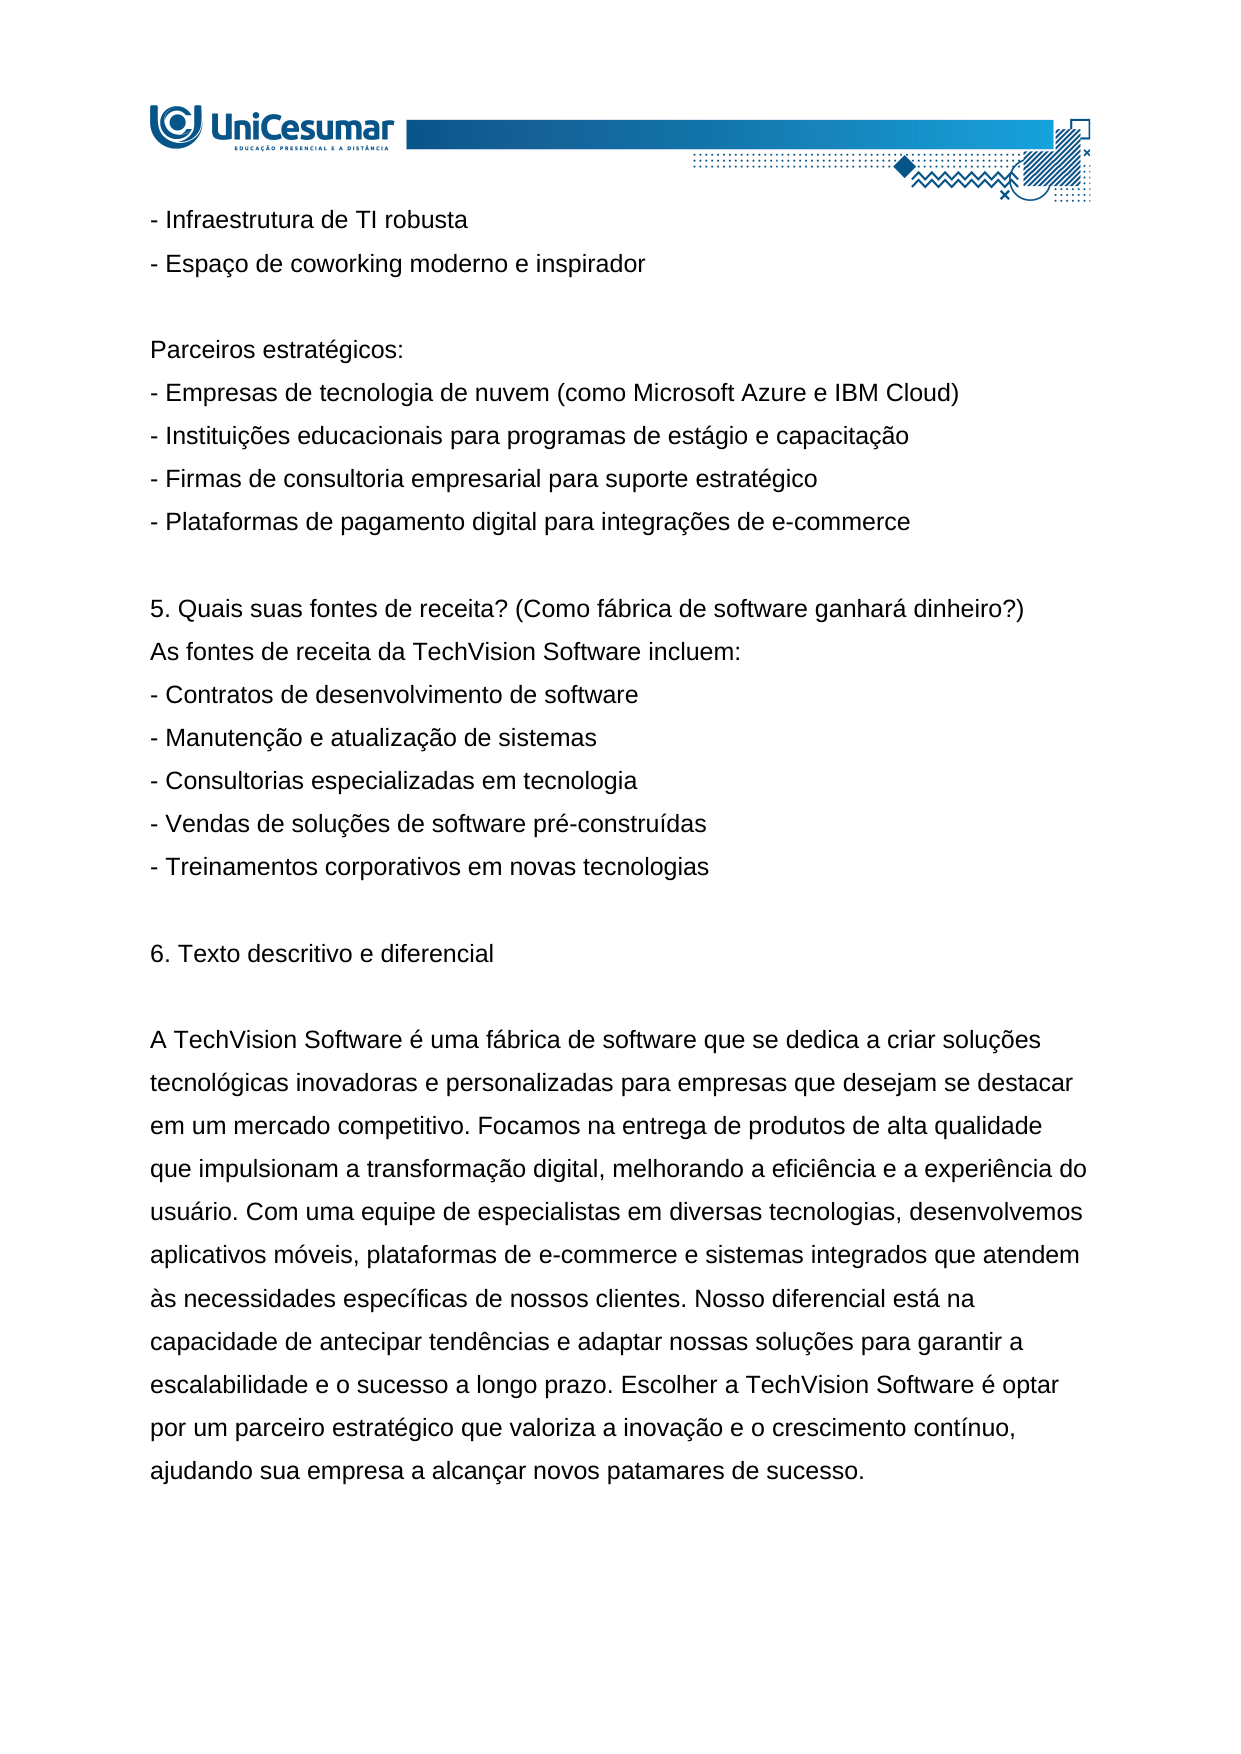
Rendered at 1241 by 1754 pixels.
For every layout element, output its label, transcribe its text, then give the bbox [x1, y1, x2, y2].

text A TechVision Software é uma fábrica de software que se dedica a criar soluções tecnológicas inovadoras e personalizadas para empresas que desejam se destacar em um mercado competitivo. Focamos na entrega de produtos de alta qualidade que impulsionam a transformação digital, melhorando a eficiência e a experiência do usuário. Com uma equipe de especialistas em diversas tecnologias, desenvolvemos aplicativos móveis, plataformas de e-commerce e sistemas integrados que atendem às necessidades específicas de nossos clientes. Nosso diferencial está na capacidade de antecipar tendências e adaptar nossas soluções para garantir a escalabilidade e o sucesso a longo prazo. Escolher a TechVision Software é optar por um parceiro estratégico que valoriza a inovação e o crescimento contínuo, ajudando sua empresa a alcançar novos patamares de sucesso. [150, 1025, 1090, 1485]
text - Empresas de tecnologia de nuvem (como Microsoft Azure e IBM Cloud) [150, 378, 1090, 407]
picture [150, 105, 1091, 202]
text - Plataformas de pagamento digital para integrações de e-commerce [150, 507, 1090, 536]
text - Firmas de consultoria empresarial para suporte estratégico [150, 464, 1090, 493]
text 6. Texto descritivo e diferencial [150, 938, 1090, 967]
text 5. Quais suas fontes de receita? (Como fábrica de software ganhará dinheiro?) [150, 593, 1090, 622]
text - Instituições educacionais para programas de estágio e capacitação [150, 421, 1090, 450]
text - Manutenção e atualização de sistemas [150, 723, 1090, 752]
text - Consultorias especializadas em tecnologia [150, 766, 1090, 795]
text - Vendas de soluções de software pré-construídas [150, 809, 1090, 838]
text - Contratos de desenvolvimento de software [150, 680, 1090, 708]
text - Espaço de coworking moderno e inspirador [150, 248, 1090, 277]
text Parceiros estratégicos: [150, 335, 1090, 363]
text - Treinamentos corporativos em novas tecnologias [150, 852, 1090, 881]
text - Infraestrutura de TI robusta [150, 205, 1090, 234]
text As fontes de receita da TechVision Software incluem: [150, 637, 1090, 665]
